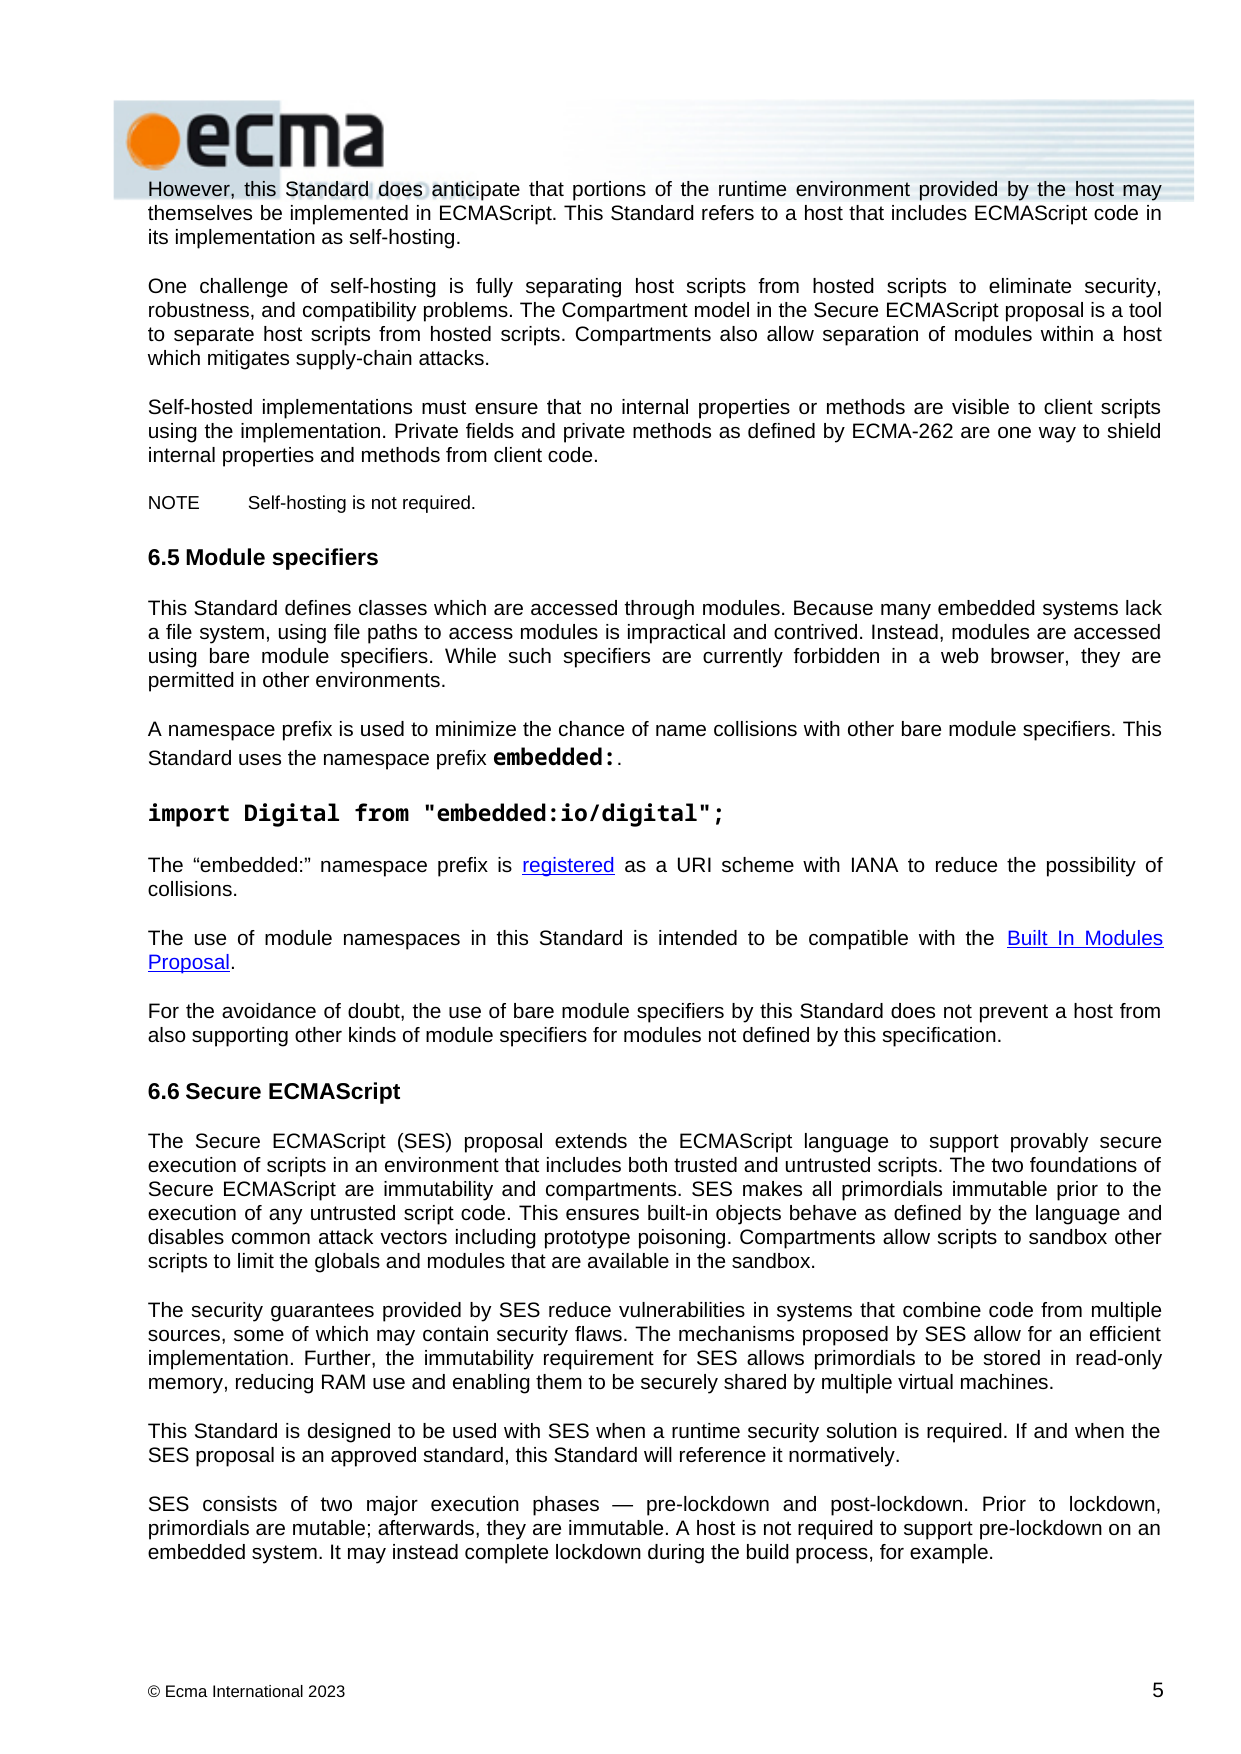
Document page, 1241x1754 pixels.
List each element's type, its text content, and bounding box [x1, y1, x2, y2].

text The use of module namespaces in this Standard is intended to be compatible with the Built In Modules Proposal. [148, 926, 1163, 974]
text One challenge of self-hosting is fully separating host scripts from hosted scripts to eliminate security, robustness, and compatibility problems. The Compartment model in the Secure ECMAScript proposal is a tool to separate host scripts from hosted scripts. Compartments also allow separation of modules within a host which mitigates supply-chain attacks. [148, 274, 1163, 370]
text import Digital from "embedded:io/digital"; [148, 797, 1163, 828]
text This Standard defines classes which are accessed through modules. Because many embedded systems lack a file system, using file paths to access modules is impractical and contrived. Instead, modules are accessed using bare module specifiers. While such specifiers are currently forbidden in a web browser, they are permitted in other environments. [148, 596, 1163, 692]
text Self-hosted implementations must ensure that no internal properties or methods are visible to client scripts using the implementation. Private fields and private methods as defined by ECMA-262 are one way to shield internal properties and methods from client code. [148, 395, 1163, 467]
text SES consists of two major execution phases — pre-lockdown and post-lockdown. Prior to lockdown, primordials are mutable; afterwards, they are immutable. A host is not required to support pre-lockdown on an embedded system. It may instead complete lockdown during the build process, for example. [148, 1492, 1163, 1564]
text The “embedded:” namespace prefix is registered as a URI scheme with IANA to reduce the possibility of collisions. [148, 853, 1163, 901]
text A namespace prefix is used to minimize the chance of name collisions with other bare module specifiers. This Standard uses the namespace prefix embedded:. [148, 717, 1163, 772]
text NOTE Self-hosting is not required. [148, 492, 1163, 514]
picture [113, 99, 1195, 202]
text The security guarantees provided by SES reduce vulnerabilities in systems that combine code from multiple sources, some of which may contain security flaws. The mechanisms proposed by SES allow for an efficient implementation. Further, the immutability requirement for SES allows primordials to be stored in read-only memory, reducing RAM use and enabling them to be securely shared by multiple virtual machines. [148, 1298, 1163, 1394]
subtitle Secure ECMAScript [148, 1078, 1163, 1104]
text For the avoidance of doubt, the use of bare module specifiers by this Standard does not prevent a host from also supporting other kinds of module specifiers for modules not defined by this specification. [148, 999, 1163, 1047]
text This Standard is designed to be used with SES when a runtime security solution is required. If and when the SES proposal is an approved standard, this Standard will reference it normatively. [148, 1419, 1163, 1467]
subtitle Module specifiers [148, 545, 1163, 571]
text The Secure ECMAScript (SES) proposal extends the ECMAScript language to support provably secure execution of scripts in an environment that includes both trusted and untrusted scripts. The two foundations of Secure ECMAScript are immutability and compartments. SES makes all primordials immutable prior to the execution of any untrusted script code. This ensures built-in objects behave as defined by the language and disables common attack vectors including prototype poisoning. Compartments allow scripts to sandbox other scripts to limit the globals and modules that are available in the sandbox. [148, 1129, 1163, 1273]
